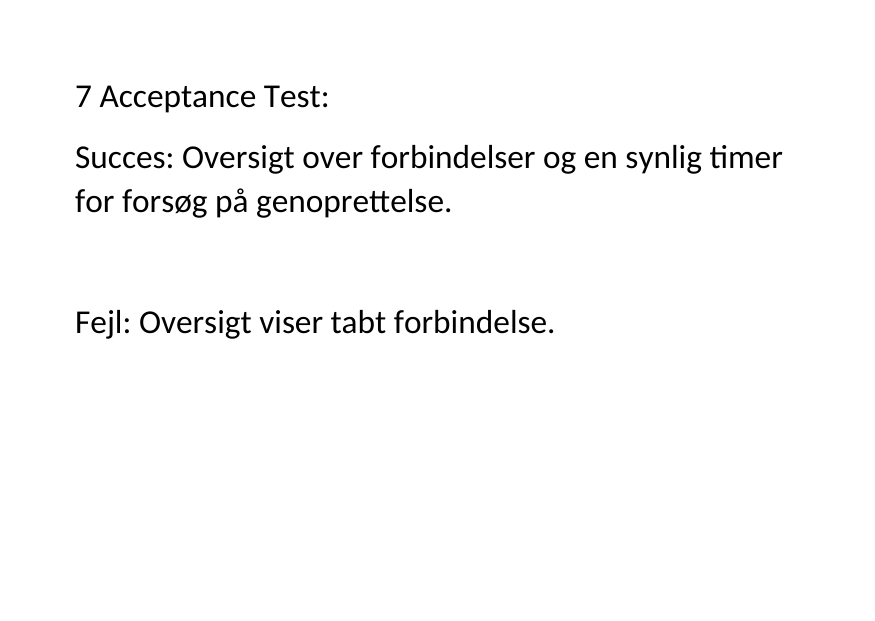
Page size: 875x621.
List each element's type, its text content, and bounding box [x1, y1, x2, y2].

text 7 Acceptance Test: [75, 75, 799, 116]
text Succes: Oversigt over forbindelser og en synlig timer for forsøg på genoprettelse. [75, 136, 799, 220]
text Fejl: Oversigt viser tabt forbindelse. [75, 301, 799, 342]
